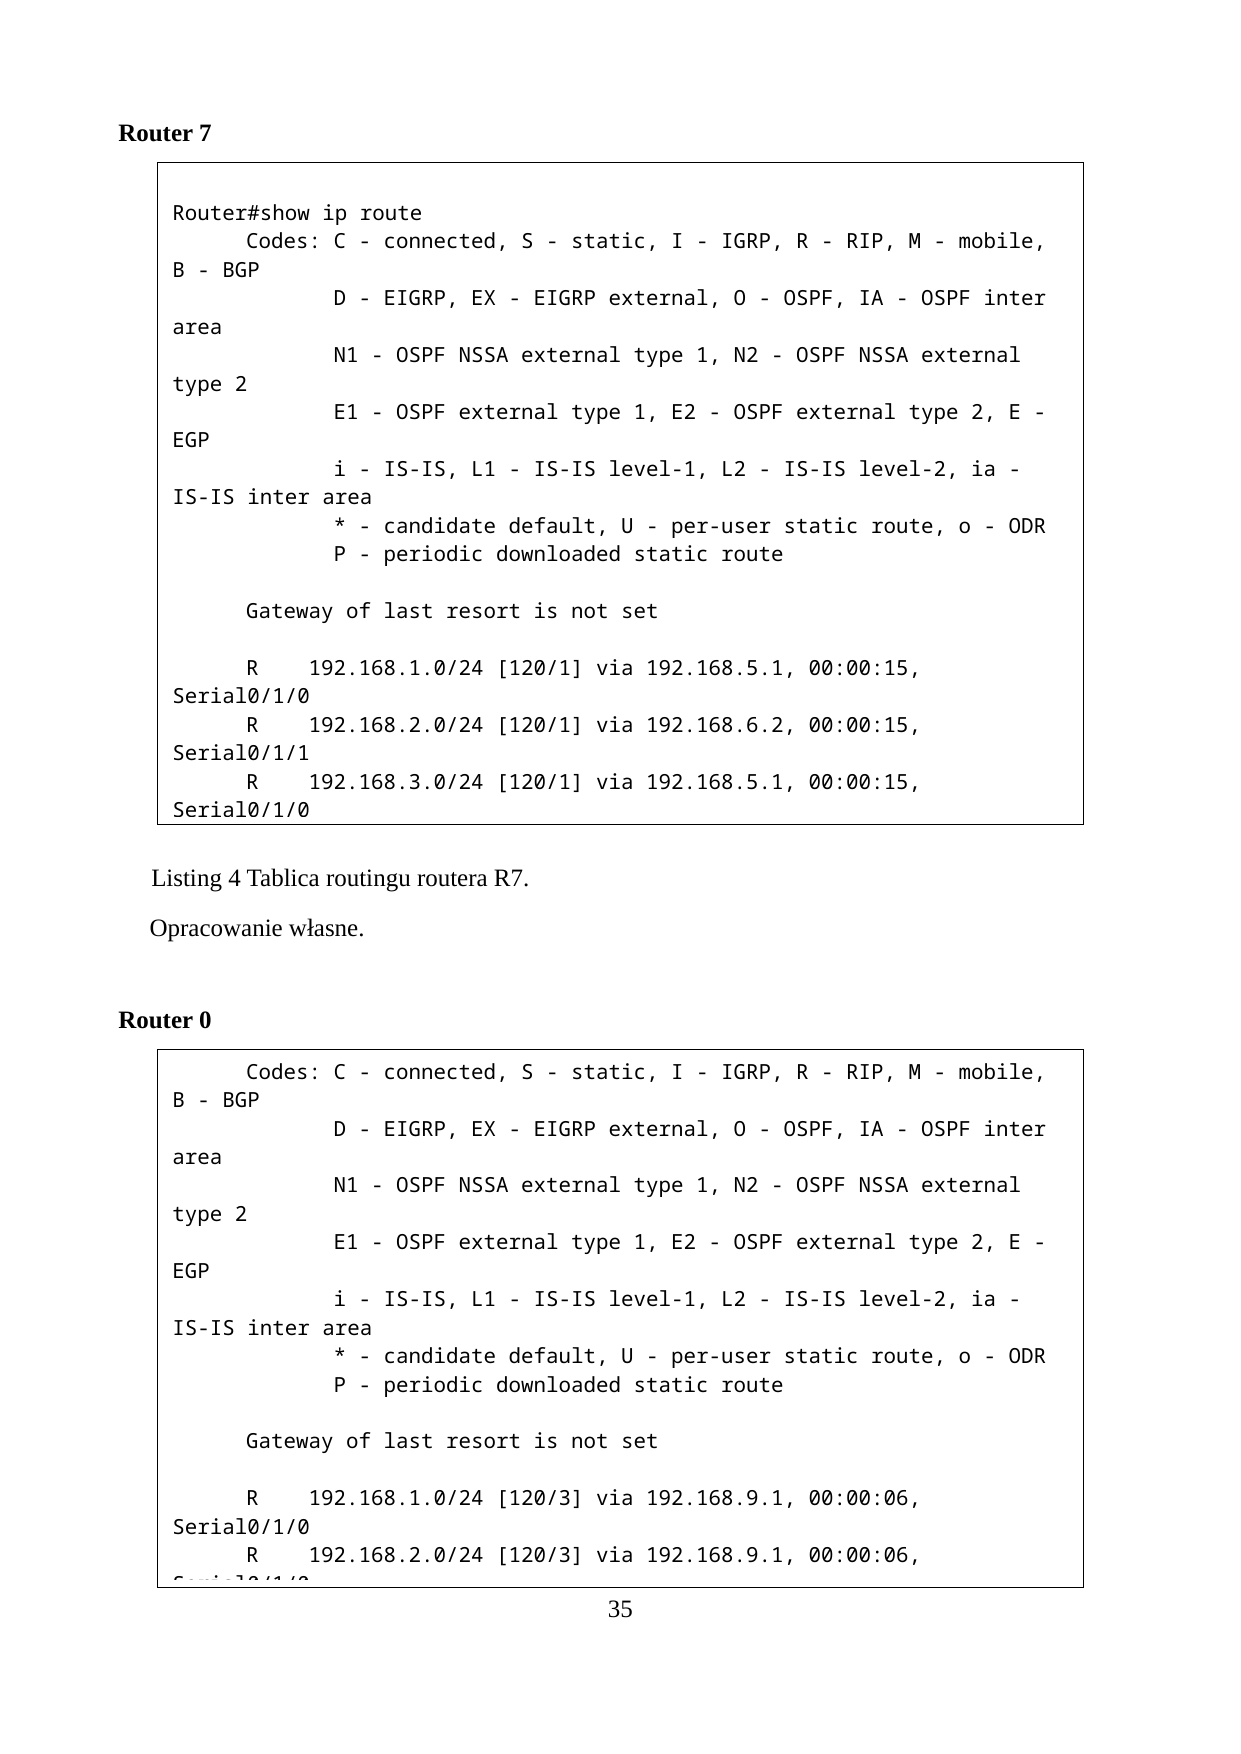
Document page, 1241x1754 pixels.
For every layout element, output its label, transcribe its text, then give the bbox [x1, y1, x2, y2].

text Router 7 [118, 118, 1122, 147]
text Router 0 [118, 1005, 1122, 1034]
text Opracowanie własne. [118, 913, 1122, 941]
text Listing 4 Tablica routingu routera R7. [118, 841, 1122, 892]
